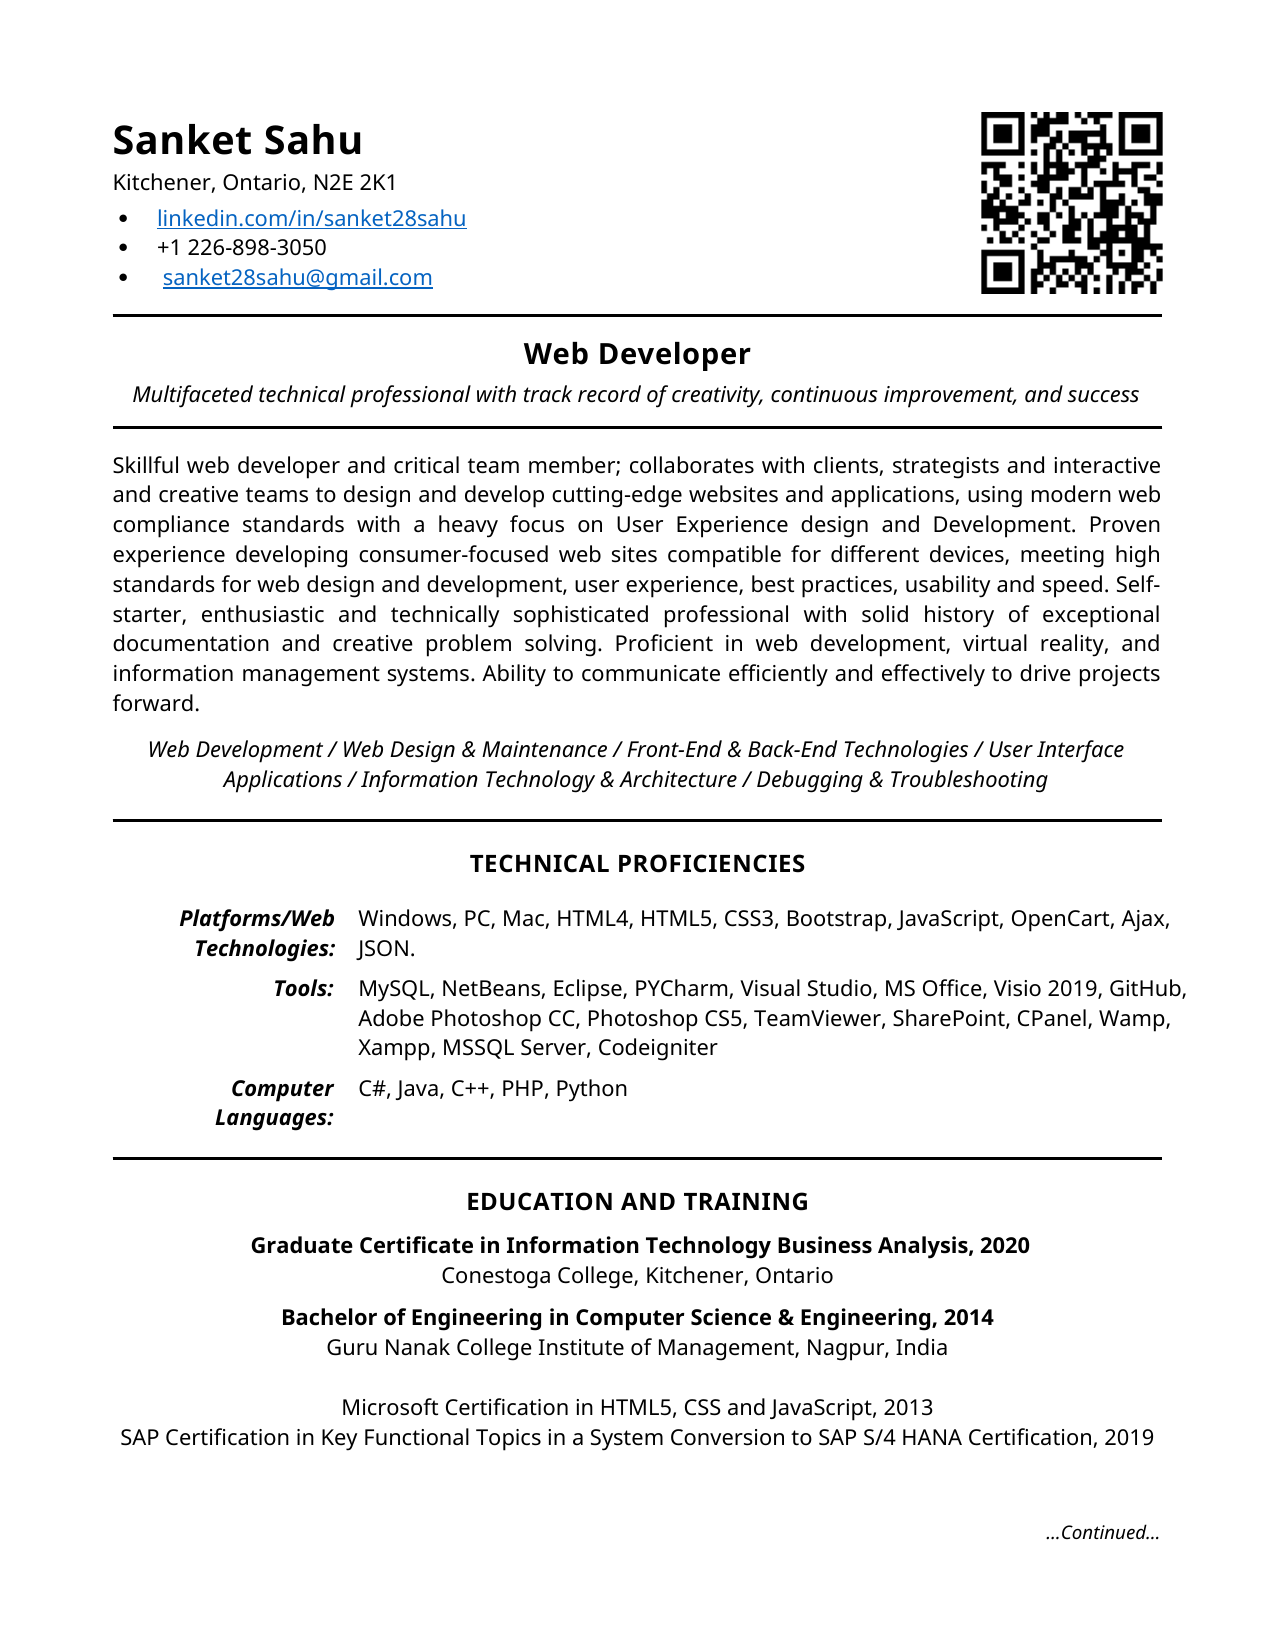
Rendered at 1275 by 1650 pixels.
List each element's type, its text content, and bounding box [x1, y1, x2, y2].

table_header Windows, PC, Mac, HTML4, HTML5, CSS3, Bootstrap, JavaScript, OpenCart, Ajax, JSON. [347, 892, 1203, 962]
text Technical Proficiencies [112, 820, 1162, 880]
table_cell C#, Java, C++, PHP, Python [347, 1062, 1203, 1132]
text Kitchener, Ontario, N2E 2K1 [112, 166, 600, 196]
text SAP Certification in Key Functional Topics in a System Conversion to SAP S/4 HANA Certification, 2019 [112, 1422, 1162, 1451]
table_header Platforms/Web Technologies: [113, 892, 347, 962]
list +1 226-898-3050 [119, 232, 600, 262]
list linkedin.com/in/sanket28sahu [119, 202, 600, 232]
text Microsoft Certification in HTML5, CSS and JavaScript, 2013 [112, 1392, 1162, 1422]
text Skillful web developer and critical team member; collaborates with clients, strategists and interactive and creative teams to design and develop cutting-edge websites and applications, using modern web compliance standards with a heavy focus on User Experience design and Development. Proven experience developing consumer-focused web sites compatible for different devices, meeting high standards for web design and development, user experience, best practices, usability and speed. Self-starter, enthusiastic and technically sophisticated professional with solid history of exceptional documentation and creative problem solving. Proficient in web development, virtual reality, and information management systems. Ability to communicate efficiently and effectively to drive projects forward. [112, 450, 1162, 718]
text Bachelor of Engineering in Computer Science & Engineering, 2014 [112, 1302, 1162, 1332]
picture [981, 112, 1163, 294]
table_cell Computer Languages: [113, 1062, 347, 1132]
text Web Development / Web Design & Maintenance / Front-End & Back-End Technologies / User Interface Applications / Information Technology & Architecture / Debugging & Troubleshooting [112, 734, 1162, 794]
text Guru Nanak College Institute of Management, Nagpur, India [112, 1332, 1162, 1362]
list sanket28sahu@gmail.com [119, 262, 600, 292]
text Graduate Certificate in Information Technology Business Analysis, 2020 [112, 1230, 1162, 1260]
table_cell MySQL, NetBeans, Eclipse, PYCharm, Visual Studio, MS Office, Visio 2019, GitHub, Adobe Photoshop CC, Photoshop CS5, TeamViewer, SharePoint, CPanel, Wamp, Xampp, MSSQL Server, Codeigniter [347, 962, 1203, 1062]
text Conestoga College, Kitchener, Ontario [112, 1260, 1162, 1290]
text Web Developer [112, 315, 1162, 373]
text Multifaceted technical professional with track record of creativity, continuous improvement, and success [112, 379, 1162, 429]
text Education and Training [112, 1158, 1162, 1218]
text Sanket Sahu [112, 112, 600, 166]
table_cell Tools: [113, 962, 347, 1062]
